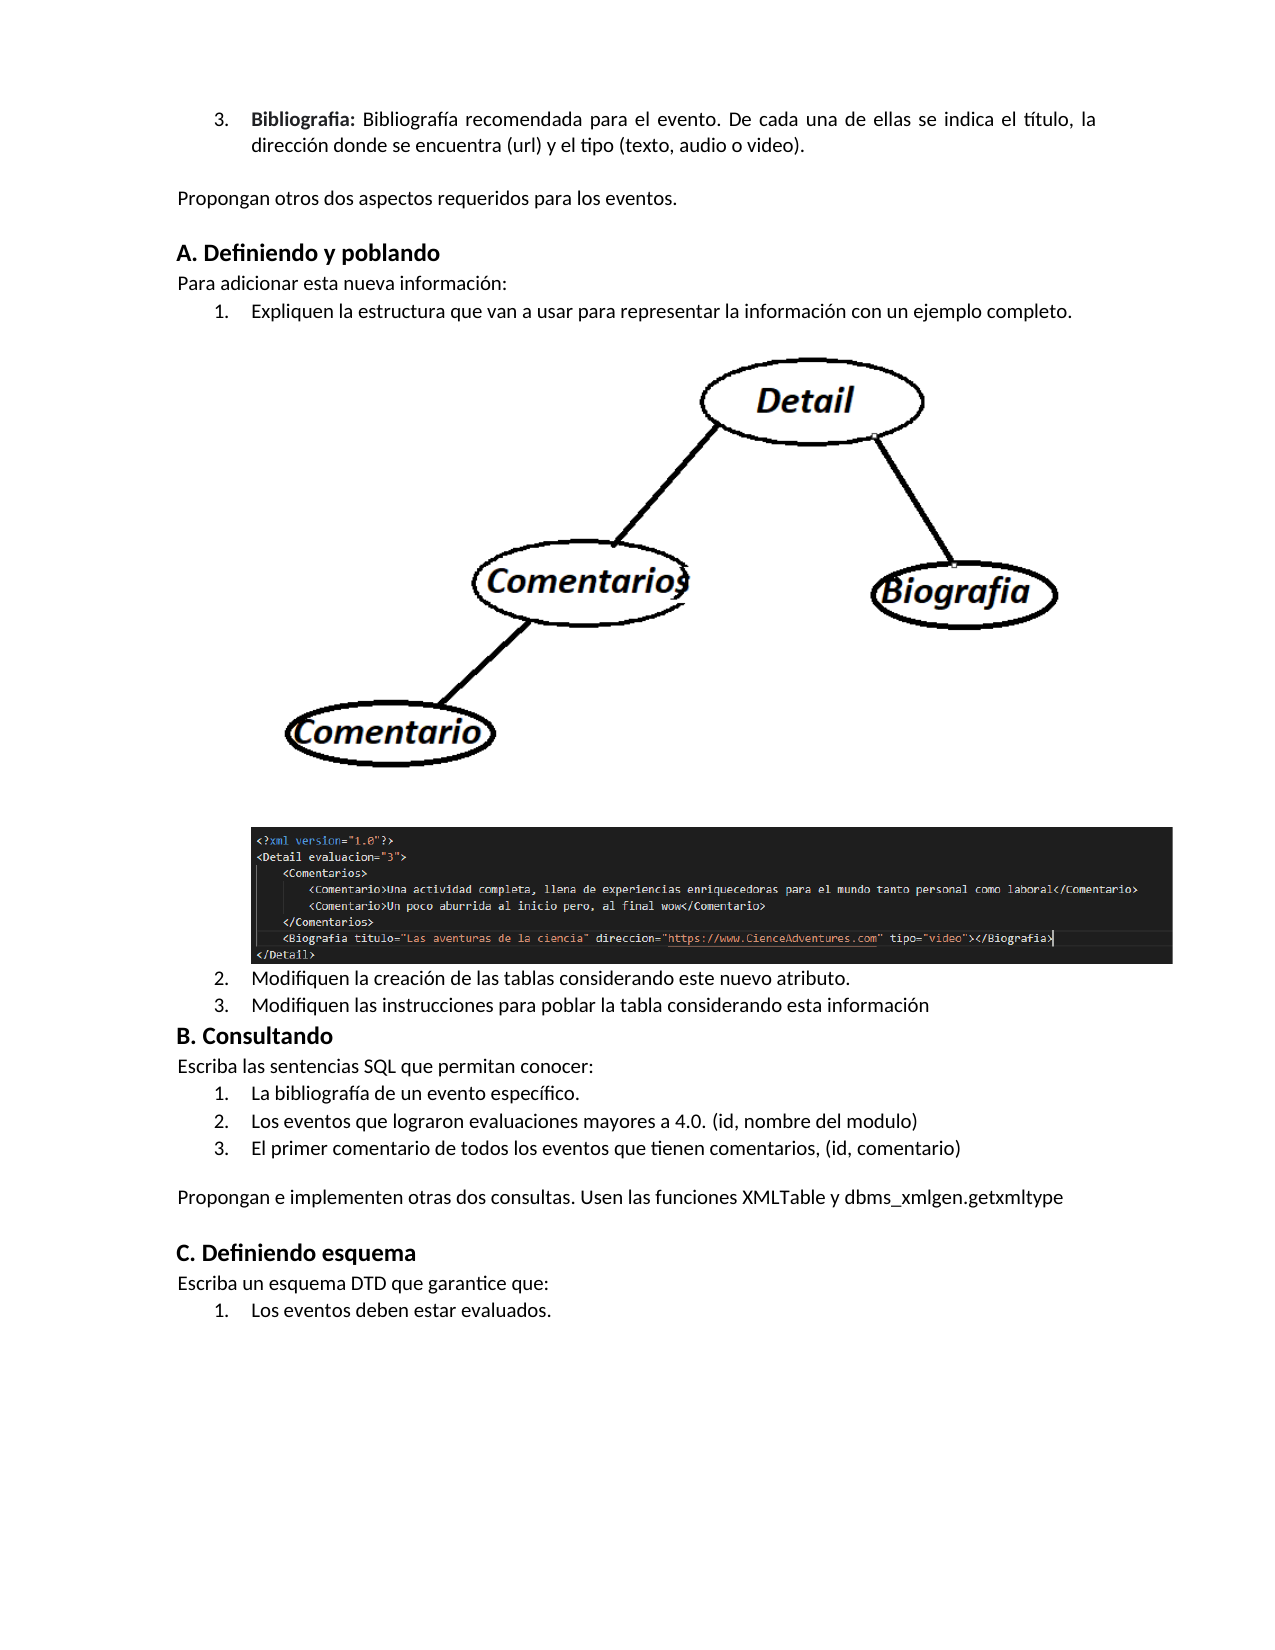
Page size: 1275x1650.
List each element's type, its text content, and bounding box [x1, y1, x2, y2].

list El primer comentario de todos los eventos que tienen comentarios, (id, comentario) [213, 1136, 1098, 1161]
subtitle B. Consultando [176, 1020, 1098, 1051]
subtitle C. Definiendo esquema [176, 1237, 1098, 1267]
list Los eventos que lograron evaluaciones mayores a 4.0. (id, nombre del modulo) [213, 1108, 1098, 1133]
text Propongan otros dos aspectos requeridos para los eventos. [177, 185, 1098, 211]
text Para adicionar esta nueva información: [177, 270, 1098, 296]
list La bibliografía de un evento específico. [213, 1081, 1098, 1106]
list Modifiquen las instrucciones para poblar la tabla considerando esta información [213, 993, 1098, 1018]
list Modifiquen la creación de las tablas considerando este nuevo atributo. [213, 965, 1098, 991]
text Escriba las sentencias SQL que permitan conocer: [177, 1053, 1098, 1078]
list Expliquen la estructura que van a usar para representar la información con un ejemplo completo. [213, 298, 1098, 323]
text Escriba un esquema DTD que garantice que: [177, 1270, 1098, 1295]
text Propongan e implementen otras dos consultas. Usen las funciones XMLTable y dbms_xmlgen.getxmltype [177, 1184, 1098, 1210]
list Bibliografia: Bibliografía recomendada para el evento. De cada una de ellas se indica el título, la dirección donde se encuentra (url) y el tipo (texto, audio o video). [213, 106, 1098, 158]
picture [251, 352, 1173, 826]
subtitle A. Definiendo y poblando [176, 237, 1098, 268]
picture [251, 827, 1173, 964]
list Los eventos deben estar evaluados. [213, 1297, 1098, 1323]
